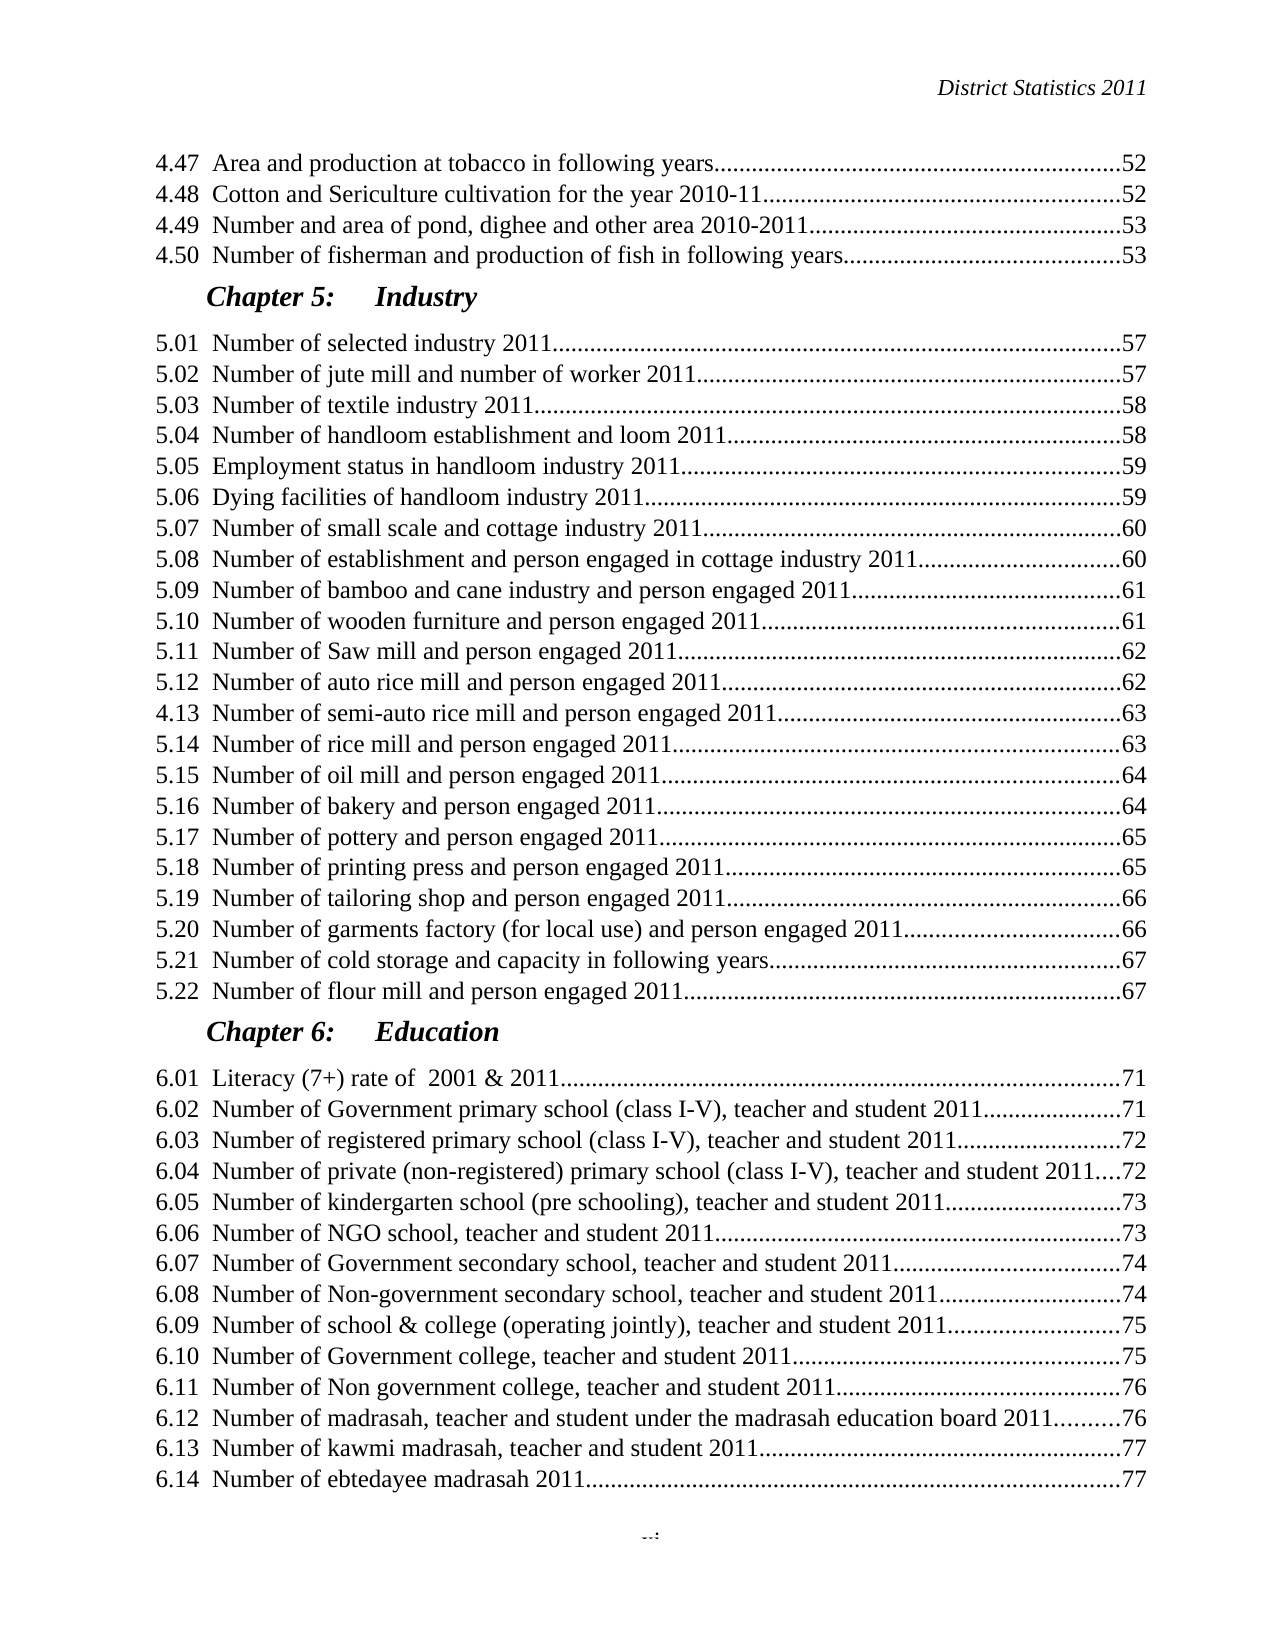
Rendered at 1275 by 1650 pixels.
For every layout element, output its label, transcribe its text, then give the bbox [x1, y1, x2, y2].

list Number of Saw mill and person engaged 2011 62 [155, 636, 1171, 665]
list Number of kindergarten school (pre schooling), teacher and student 2011 73 [155, 1187, 1171, 1216]
list Number of private (non-registered) primary school (class I-V), teacher and student 2011 72 [155, 1156, 1171, 1184]
list Number of Government secondary school, teacher and student 2011 74 [155, 1248, 1171, 1277]
list Number of textile industry 2011 58 [155, 390, 1171, 418]
list Number of printing press and person engaged 2011 65 [155, 852, 1171, 881]
list Number of tailoring shop and person engaged 2011 66 [155, 883, 1171, 912]
list Number of garments factory (for local use) and person engaged 2011 66 [155, 914, 1171, 943]
list Number of cold storage and capacity in following years 67 [155, 945, 1171, 973]
list Employment status in handloom industry 2011 59 [155, 451, 1171, 480]
list Number of flour mill and person engaged 2011 67 [155, 976, 1171, 1004]
list Number of madrasah, teacher and student under the madrasah education board 2011 76 [155, 1403, 1171, 1431]
list Number of Non government college, teacher and student 2011 76 [155, 1372, 1171, 1401]
list Number of Non-government secondary school, teacher and student 2011 74 [155, 1279, 1171, 1308]
text 6.01 Literacy (7+) rate of 2001 & 2011 71 [156, 1063, 1171, 1092]
list Number of bamboo and cane industry and person engaged 2011 61 [155, 575, 1171, 603]
list Number of auto rice mill and person engaged 2011 62 [155, 667, 1171, 696]
list Cotton and Sericulture cultivation for the year 2010-11 52 [155, 179, 1171, 207]
list Number of Government college, teacher and student 2011 75 [155, 1341, 1171, 1370]
list Number of NGO school, teacher and student 2011 73 [155, 1218, 1171, 1246]
list Number of small scale and cottage industry 2011 60 [155, 513, 1171, 542]
list Number of kawmi madrasah, teacher and student 2011 77 [155, 1433, 1171, 1462]
list Number of bakery and person engaged 2011 64 [155, 791, 1171, 819]
list Number of Government primary school (class I-V), teacher and student 2011 71 [155, 1094, 1171, 1123]
list Dying facilities of handloom industry 2011 59 [155, 482, 1171, 511]
list Number of establishment and person engaged in cottage industry 2011 60 [155, 544, 1171, 573]
list Number of handloom establishment and loom 2011 58 [155, 421, 1171, 449]
text 4.13 Number of semi-auto rice mill and person engaged 2011 63 [156, 698, 1171, 727]
text Chapter 6: Education [206, 1014, 1171, 1048]
list Number of jute mill and number of worker 2011 57 [155, 359, 1171, 388]
list Area and production at tobacco in following years 52 [155, 148, 1171, 177]
list Number of oil mill and person engaged 2011 64 [155, 760, 1171, 788]
list Number of school & college (operating jointly), teacher and student 2011 75 [155, 1310, 1171, 1339]
list Number of pottery and person engaged 2011 65 [155, 822, 1171, 850]
list Number of wooden furniture and person engaged 2011 61 [155, 606, 1171, 634]
list Number of rice mill and person engaged 2011 63 [155, 729, 1171, 758]
list Number and area of pond, dighee and other area 2010-2011 53 [155, 210, 1171, 238]
list Number of selected industry 2011 57 [155, 328, 1171, 357]
list Number of registered primary school (class I-V), teacher and student 2011 72 [155, 1125, 1171, 1154]
text Chapter 5: Industry [206, 279, 1171, 313]
list Number of ebtedayee madrasah 2011 77 [155, 1464, 1171, 1493]
list Number of fisherman and production of fish in following years 53 [155, 240, 1171, 269]
